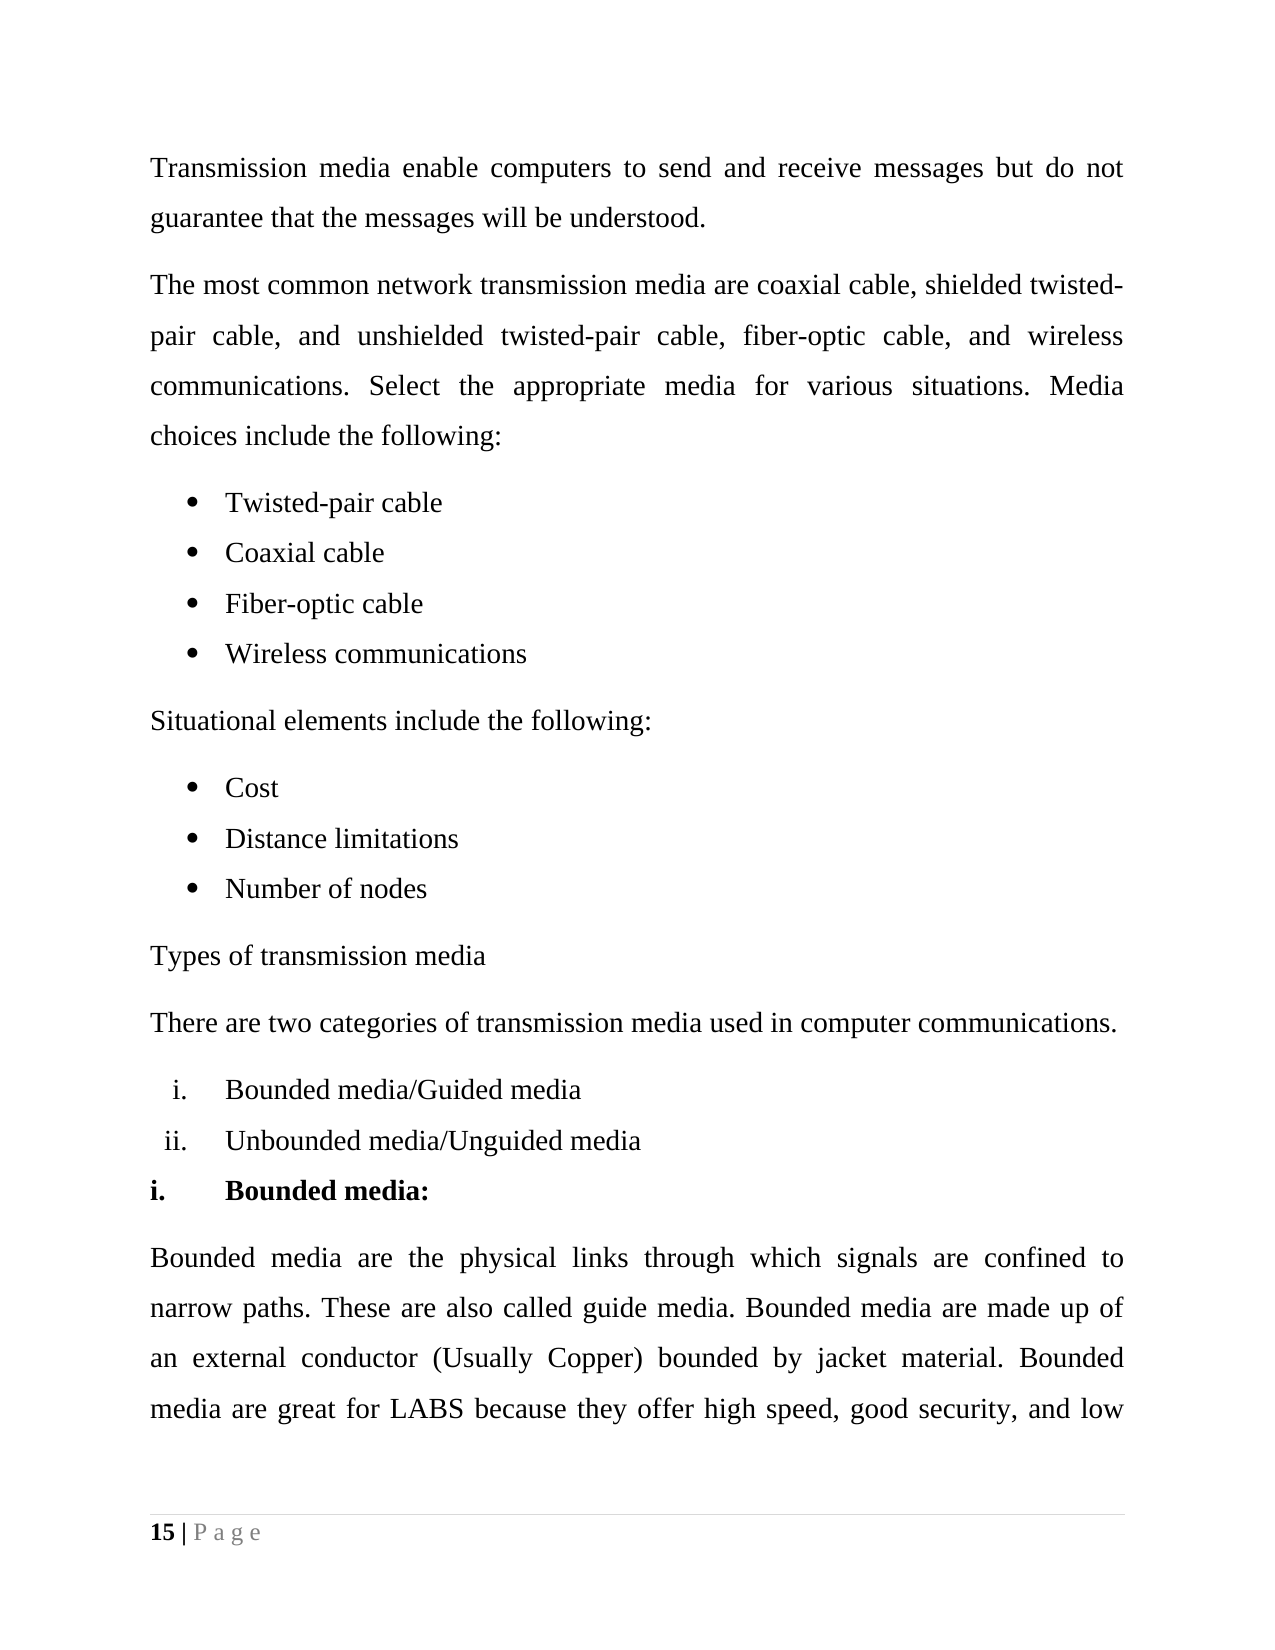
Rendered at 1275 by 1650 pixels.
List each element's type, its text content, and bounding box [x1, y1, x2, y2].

text There are two categories of transmission media used in computer communications. [150, 1005, 1125, 1039]
list Number of nodes [187, 871, 1125, 905]
list Unbounded media/Unguided media [187, 1123, 1125, 1156]
list Twisted-pair cable [187, 485, 1125, 519]
text The most common network transmission media are coaxial cable, shielded twisted-pair cable, and unshielded twisted-pair cable, fiber-optic cable, and wireless communications. Select the appropriate media for various situations. Media choices include the following: [150, 267, 1125, 452]
text Situational elements include the following: [150, 703, 1125, 737]
list Coaxial cable [187, 536, 1125, 569]
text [150, 1240, 1125, 1424]
list Wireless communications [187, 636, 1125, 670]
text Types of transmission media [150, 938, 1125, 972]
list Bounded media/Guided media [187, 1072, 1125, 1106]
list Fiber-optic cable [187, 586, 1125, 620]
list Bounded media: [150, 1173, 1125, 1207]
list Cost [187, 771, 1125, 804]
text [150, 150, 1125, 234]
list Distance limitations [187, 821, 1125, 854]
